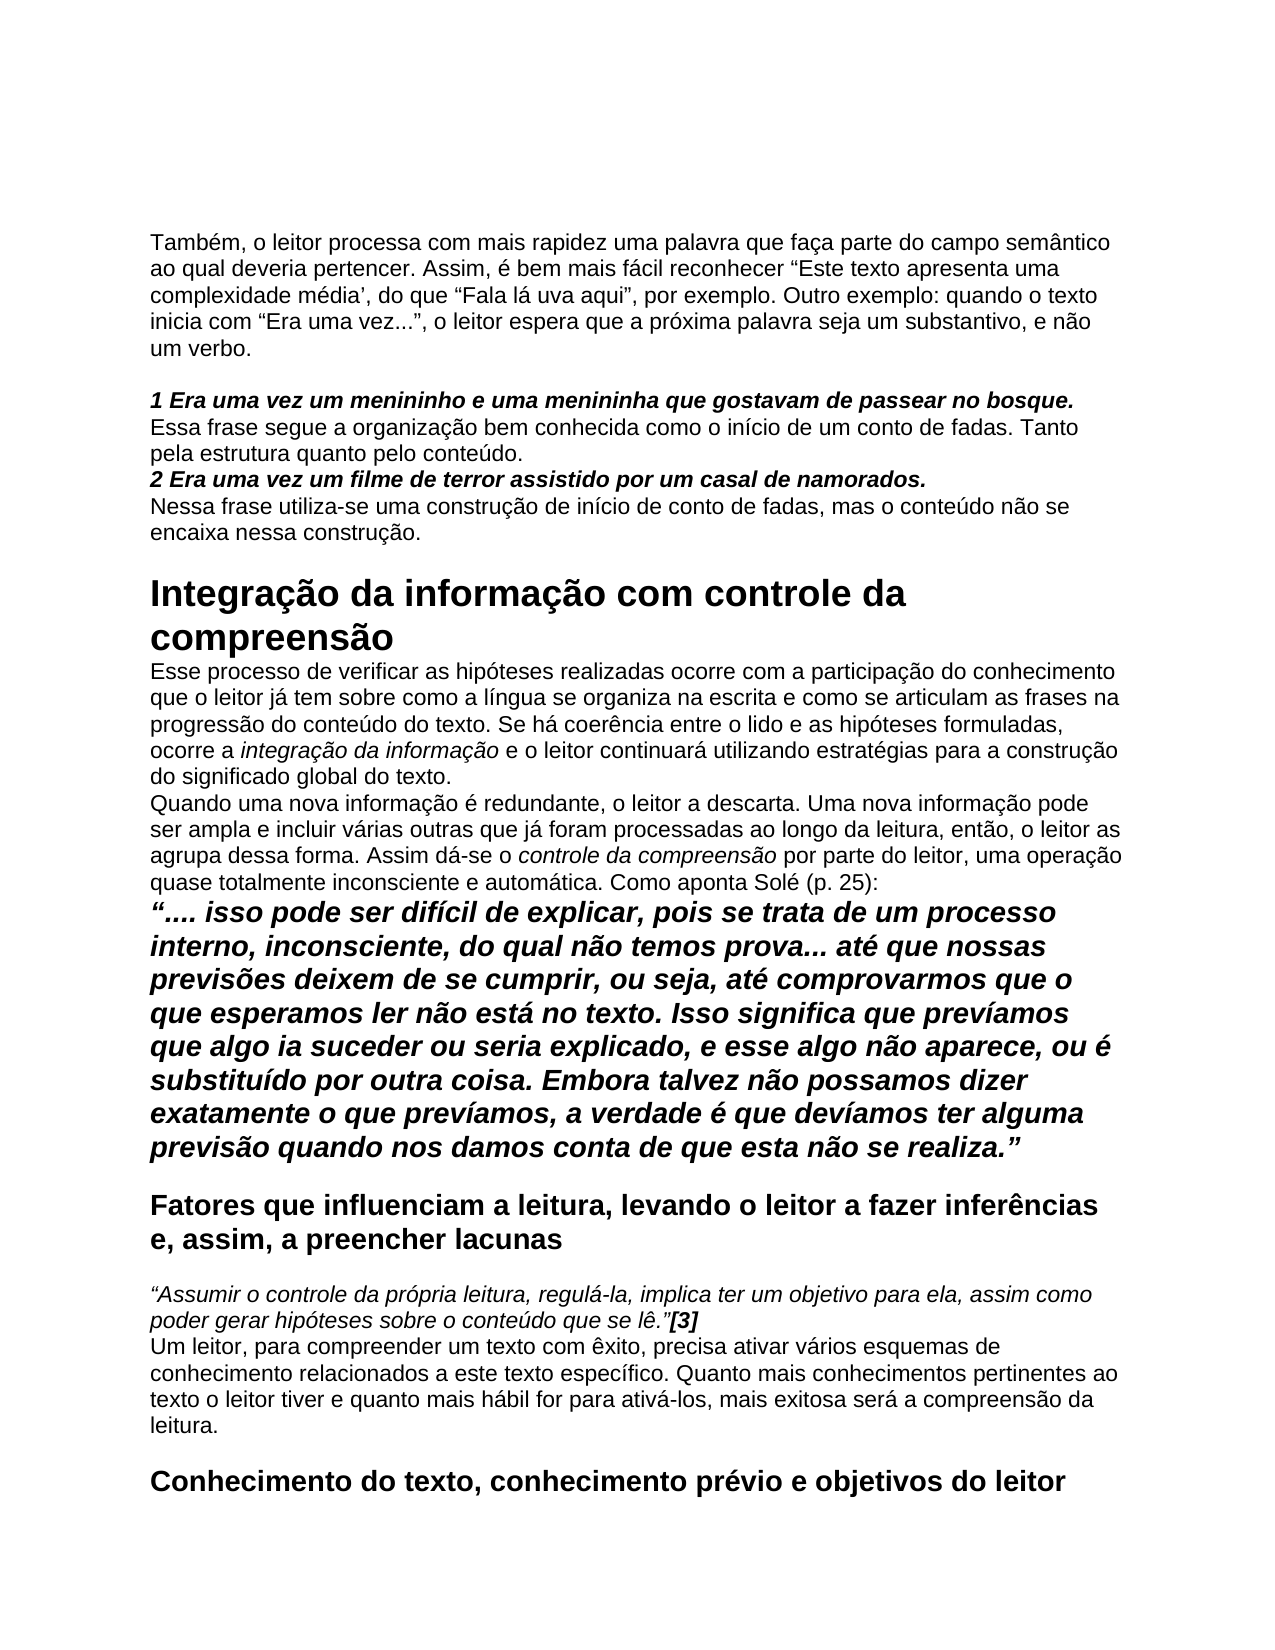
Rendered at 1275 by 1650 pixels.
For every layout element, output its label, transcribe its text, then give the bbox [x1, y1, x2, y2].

text Fatores que influenciam a leitura, levando o leitor a fazer inferências e, assim, a preencher lacunas [150, 1188, 1125, 1256]
text Nessa frase utiliza-se uma construção de início de conto de fadas, mas o conteúdo não se encaixa nessa construção. [150, 493, 1125, 545]
text 2 Era uma vez um filme de terror assistido por um casal de namorados. [150, 466, 1125, 493]
text 1 Era uma vez um menininho e uma menininha que gostavam de passear no bosque. [150, 387, 1125, 413]
text Quando uma nova informação é redundante, o leitor a descarta. Uma nova informação pode ser ampla e incluir várias outras que já foram processadas ao longo da leitura, então, o leitor as agrupa dessa forma. Assim dá-se o controle da compreensão por parte do leitor, uma operação quase totalmente inconsciente e automática. Como aponta Solé (p. 25): [150, 790, 1125, 895]
text Um leitor, para compreender um texto com êxito, precisa ativar vários esquemas de conhecimento relacionados a este texto específico. Quanto mais conhecimentos pertinentes ao texto o leitor tiver e quanto mais hábil for para ativá-los, mais exitosa será a compreensão da leitura. [150, 1333, 1125, 1439]
text Esse processo de verificar as hipóteses realizadas ocorre com a participação do conhecimento que o leitor já tem sobre como a língua se organiza na escrita e como se articulam as frases na progressão do conteúdo do texto. Se há coerência entre o lido e as hipóteses formuladas, ocorre a integração da informação e o leitor continuará utilizando estratégias para a construção do significado global do texto. [150, 658, 1125, 790]
subtitle “.... isso pode ser difícil de explicar, pois se trata de um processo interno, inconsciente, do qual não temos prova... até que nossas previsões deixem de se cumprir, ou seja, até comprovarmos que o que esperamos ler não está no texto. Isso significa que prevíamos que algo ia suceder ou seria explicado, e esse algo não aparece, ou é substituído por outra coisa. Embora talvez não possamos dizer exatamente o que prevíamos, a verdade é que devíamos ter alguma previsão quando nos damos conta de que esta não se realiza.” [150, 895, 1125, 1163]
text Também, o leitor processa com mais rapidez uma palavra que faça parte do campo semântico ao qual deveria pertencer. Assim, é bem mais fácil reconhecer “Este texto apresenta uma complexidade média’, do que “Fala lá uva aqui”, por exemplo. Outro exemplo: quando o texto inicia com “Era uma vez...”, o leitor espera que a próxima palavra seja um substantivo, e não um verbo. [150, 229, 1125, 361]
text “Assumir o controle da própria leitura, regulá-la, implica ter um objetivo para ela, assim como poder gerar hipóteses sobre o conteúdo que se lê.”[3] [150, 1281, 1125, 1333]
text Essa frase segue a organização bem conhecida como o início de um conto de fadas. Tanto pela estrutura quanto pelo conteúdo. [150, 413, 1125, 466]
subtitle Integração da informação com controle da compreensão [150, 572, 1125, 658]
subtitle Conhecimento do texto, conhecimento prévio e objetivos do leitor [150, 1464, 1125, 1497]
